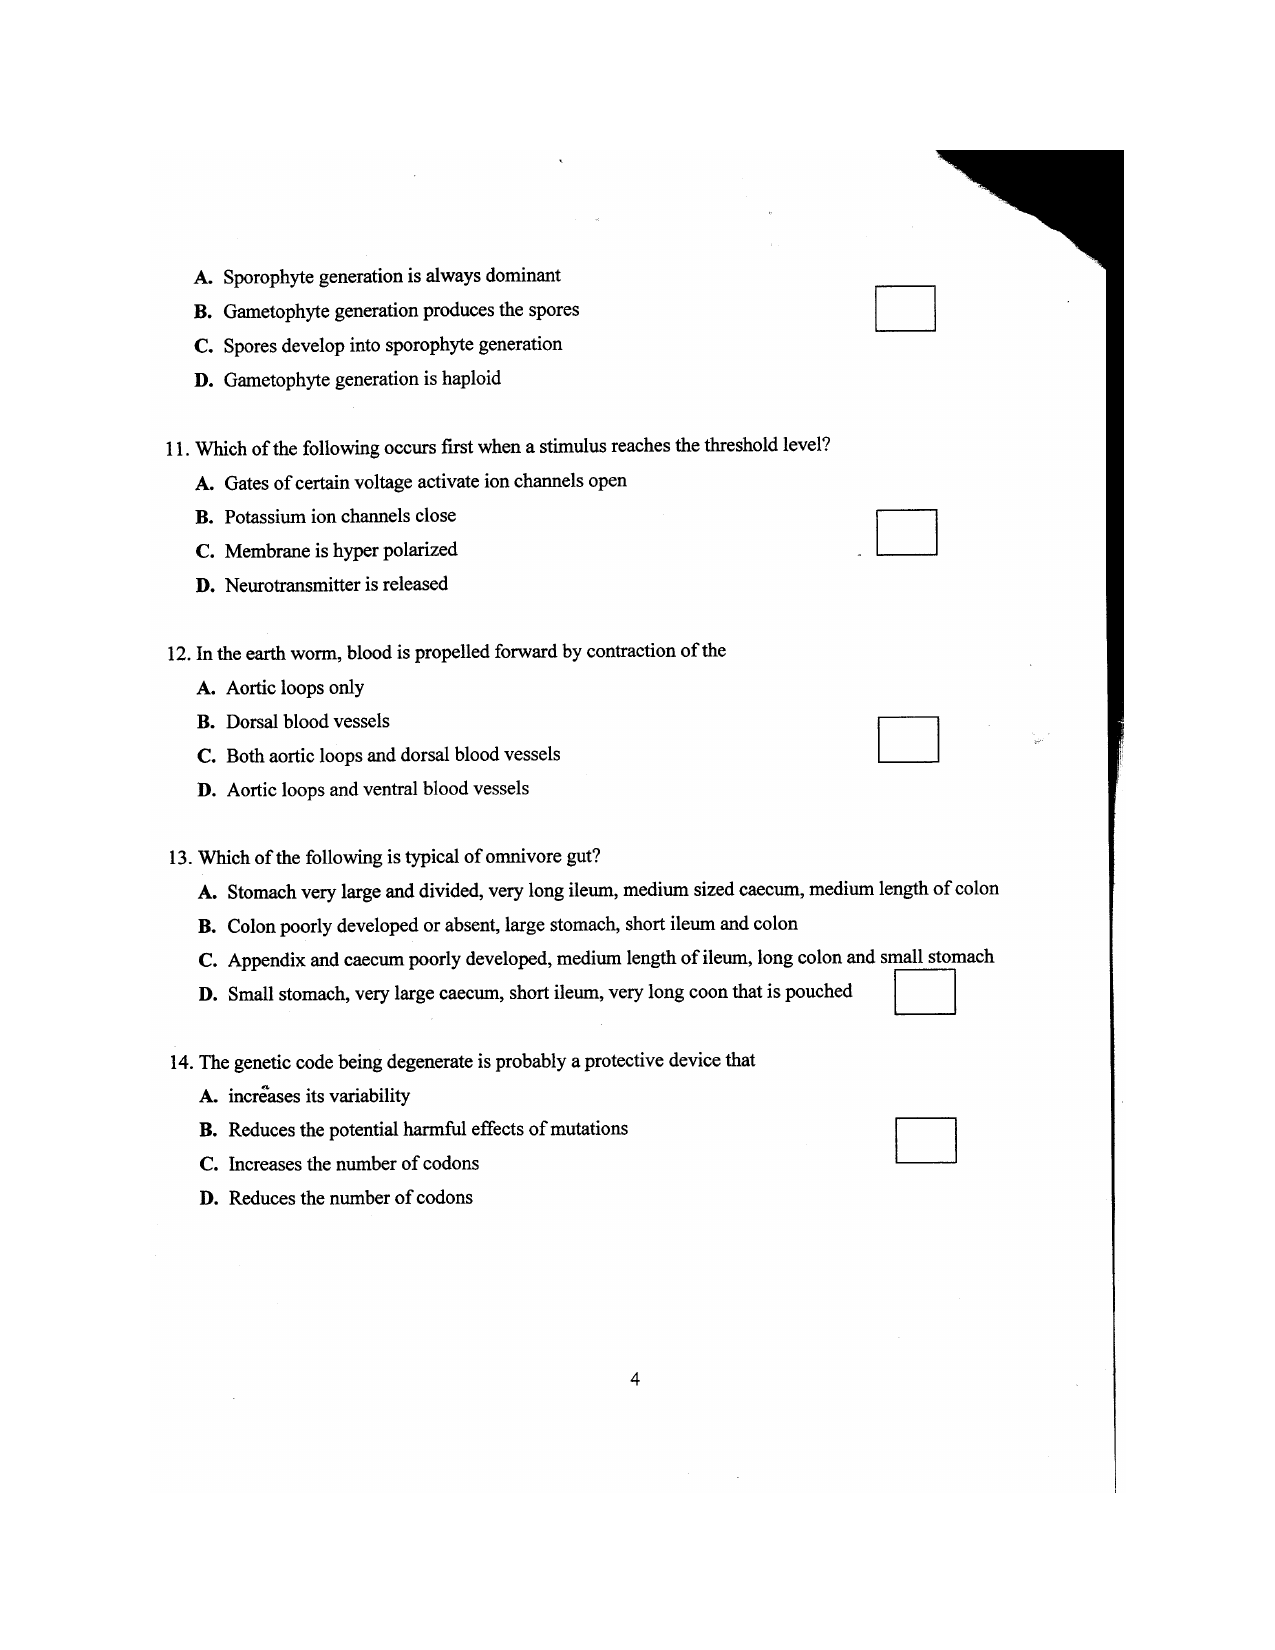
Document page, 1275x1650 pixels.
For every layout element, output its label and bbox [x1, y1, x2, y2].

picture [150, 150, 1126, 1493]
